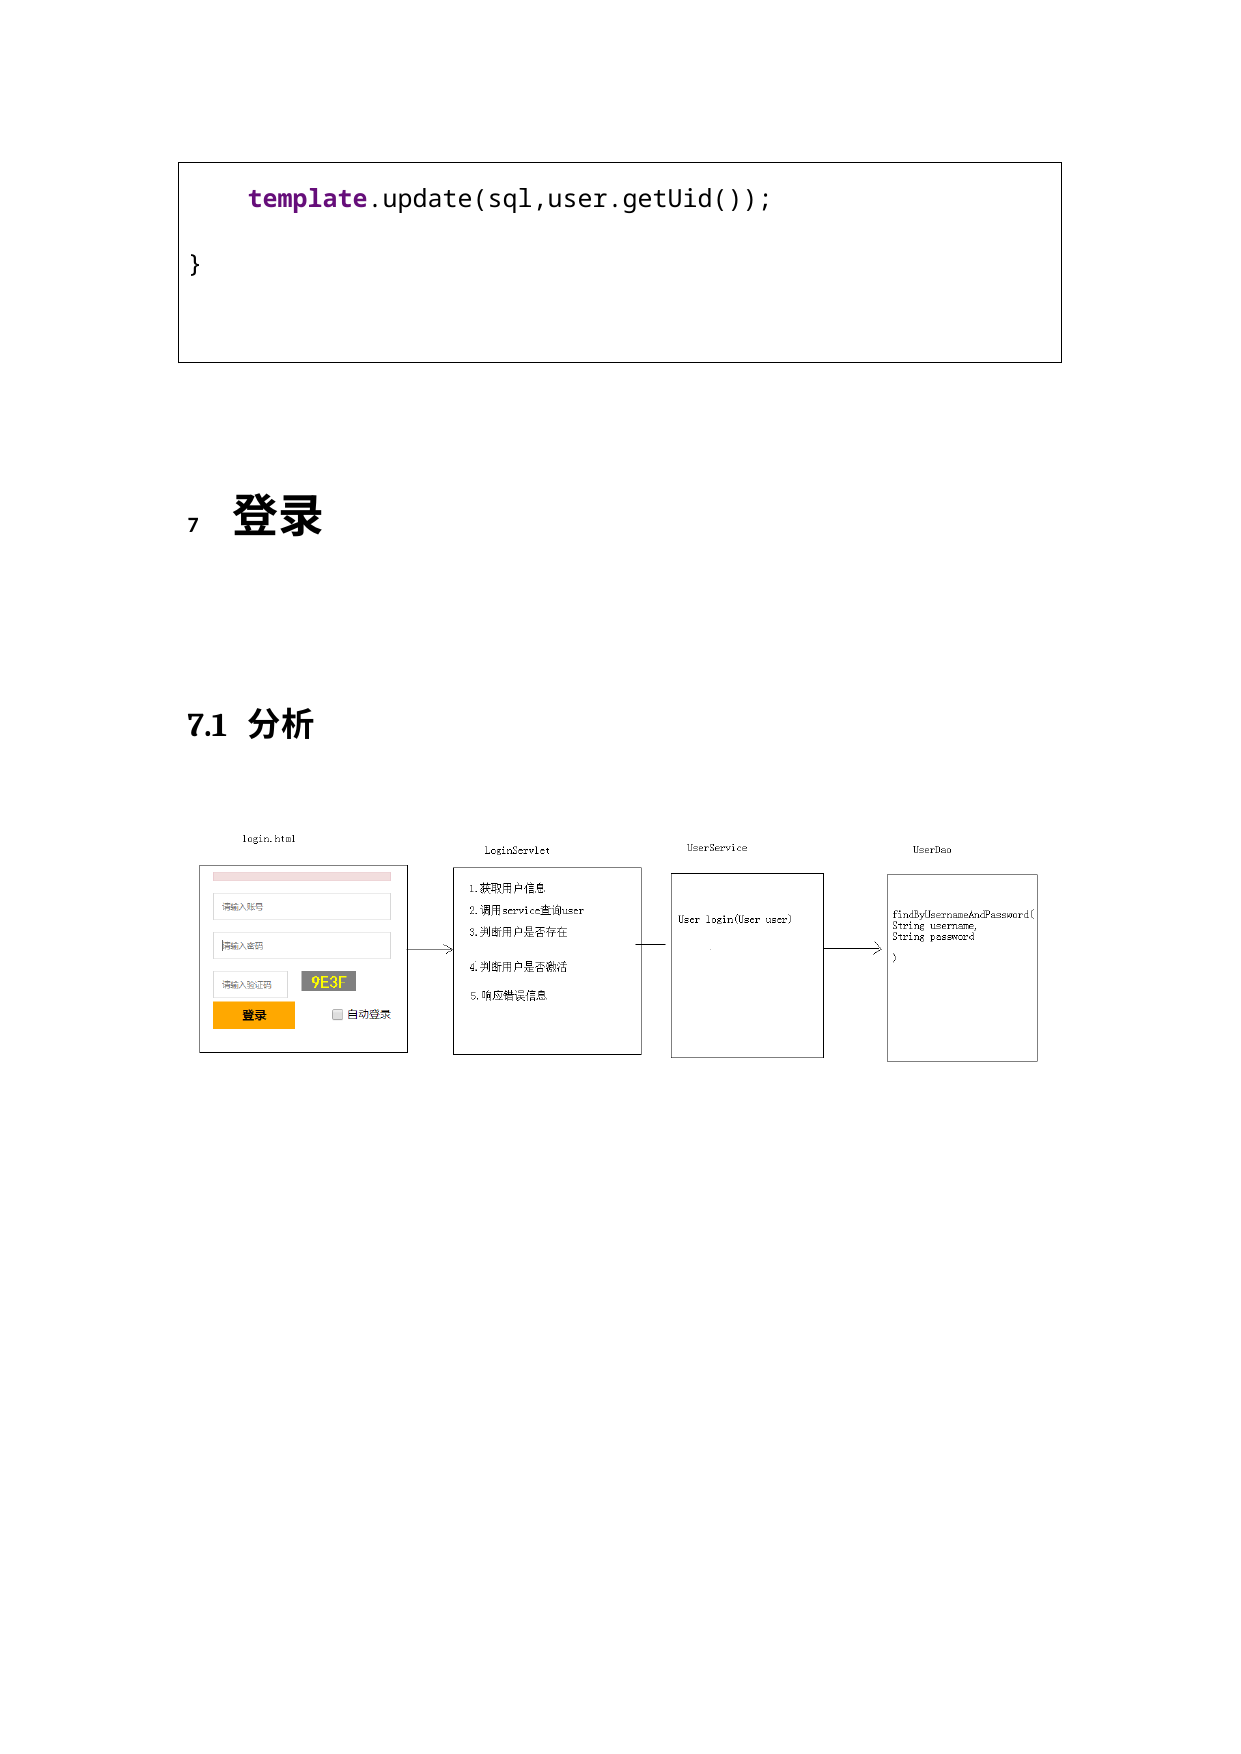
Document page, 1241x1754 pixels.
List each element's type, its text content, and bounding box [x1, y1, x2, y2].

subtitle 分析 [187, 689, 1053, 754]
subtitle 登录 [187, 464, 1053, 561]
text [179, 163, 1061, 295]
picture [187, 816, 1053, 1090]
